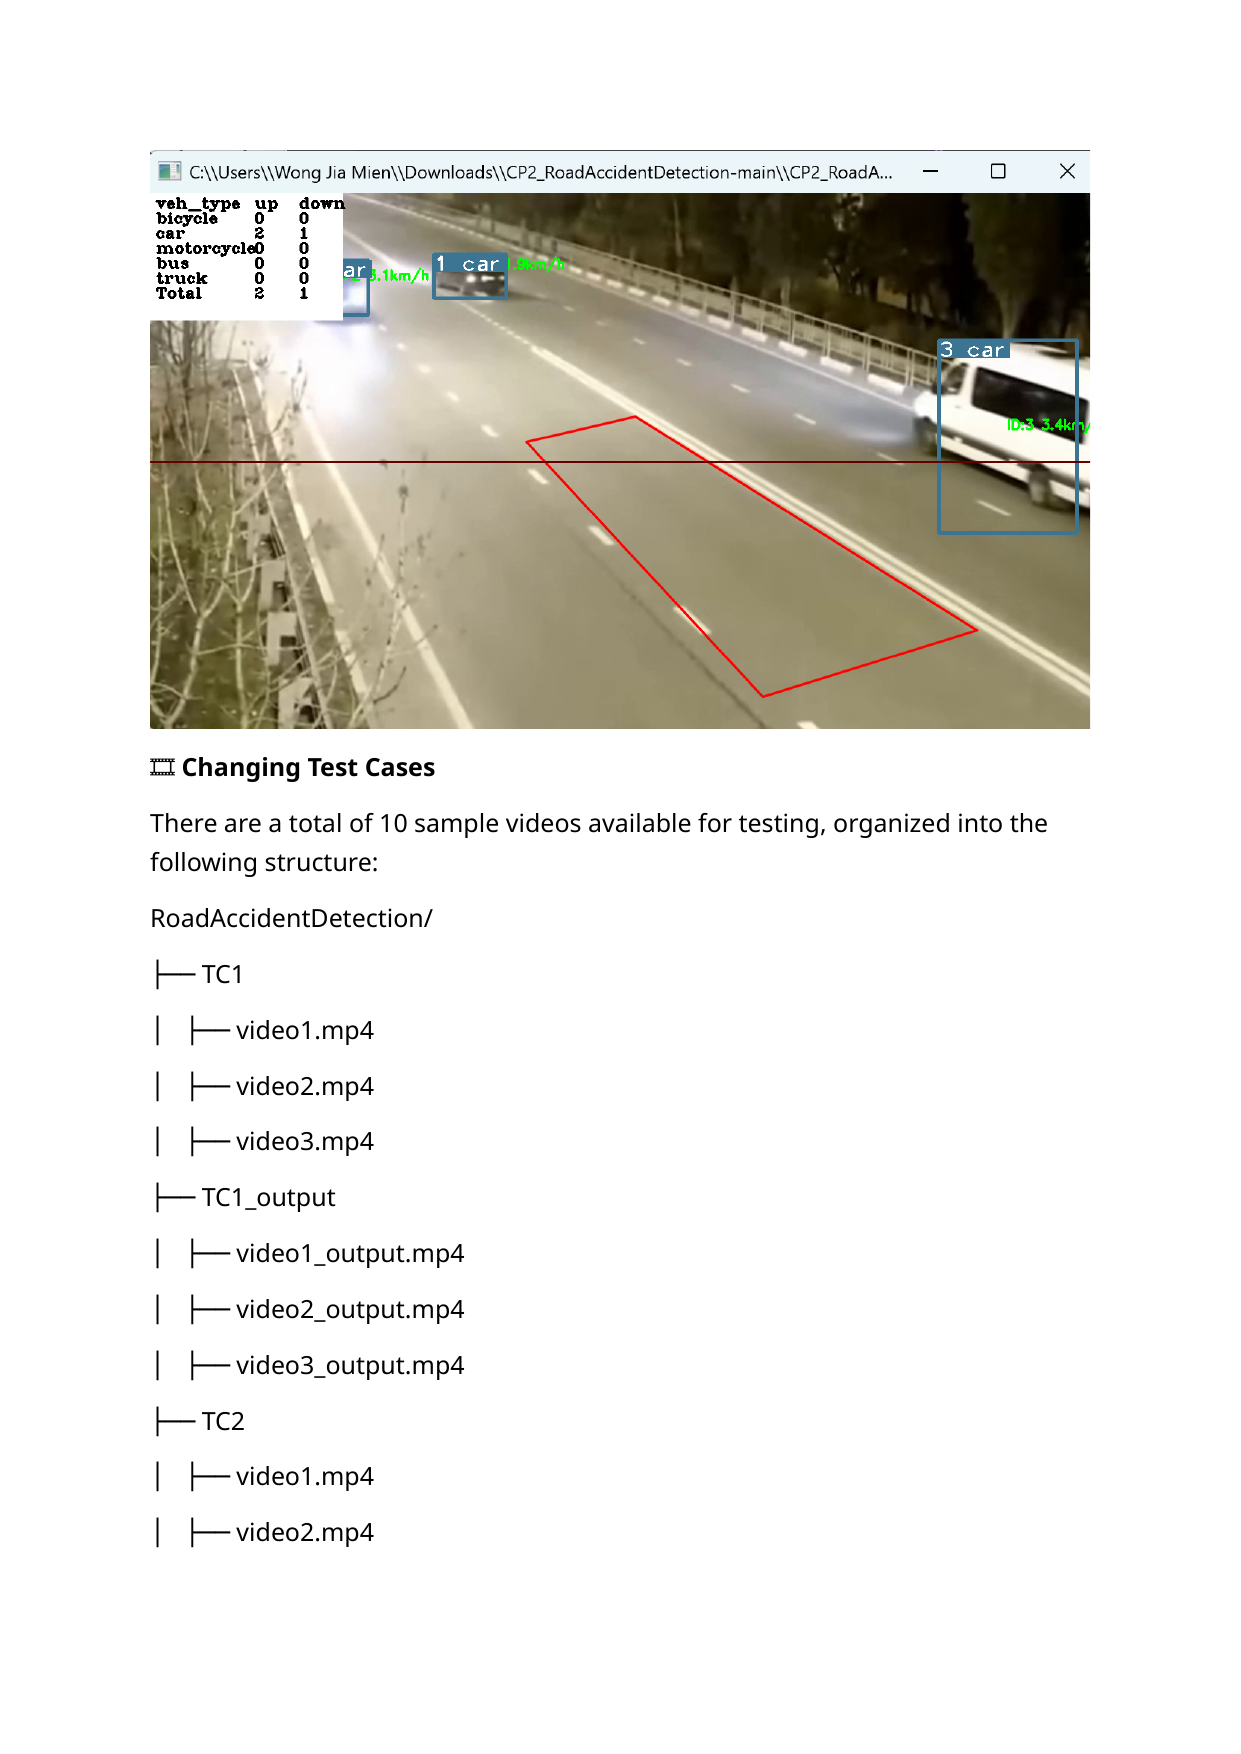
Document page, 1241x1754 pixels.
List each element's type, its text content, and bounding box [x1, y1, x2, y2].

text │ ├── video1_output.mp4 [150, 1236, 1090, 1270]
text ├── TC1_output [150, 1180, 1090, 1214]
text │ ├── video1.mp4 [150, 1012, 1090, 1046]
text 🎞️ Changing Test Cases [150, 750, 1090, 784]
text │ ├── video2.mp4 [150, 1068, 1090, 1102]
text │ ├── video3.mp4 [150, 1124, 1090, 1158]
text │ ├── video2_output.mp4 [150, 1292, 1090, 1326]
text There are a total of 10 sample videos available for testing, organized into the following structure: [150, 806, 1090, 879]
text ├── TC1 [150, 957, 1090, 991]
text │ ├── video3_output.mp4 [150, 1347, 1090, 1381]
text ├── TC2 [150, 1403, 1090, 1437]
text │ ├── video1.mp4 [150, 1459, 1090, 1493]
picture [150, 150, 1091, 729]
text │ ├── video2.mp4 [150, 1515, 1090, 1549]
text RoadAccidentDetection/ [150, 901, 1090, 935]
